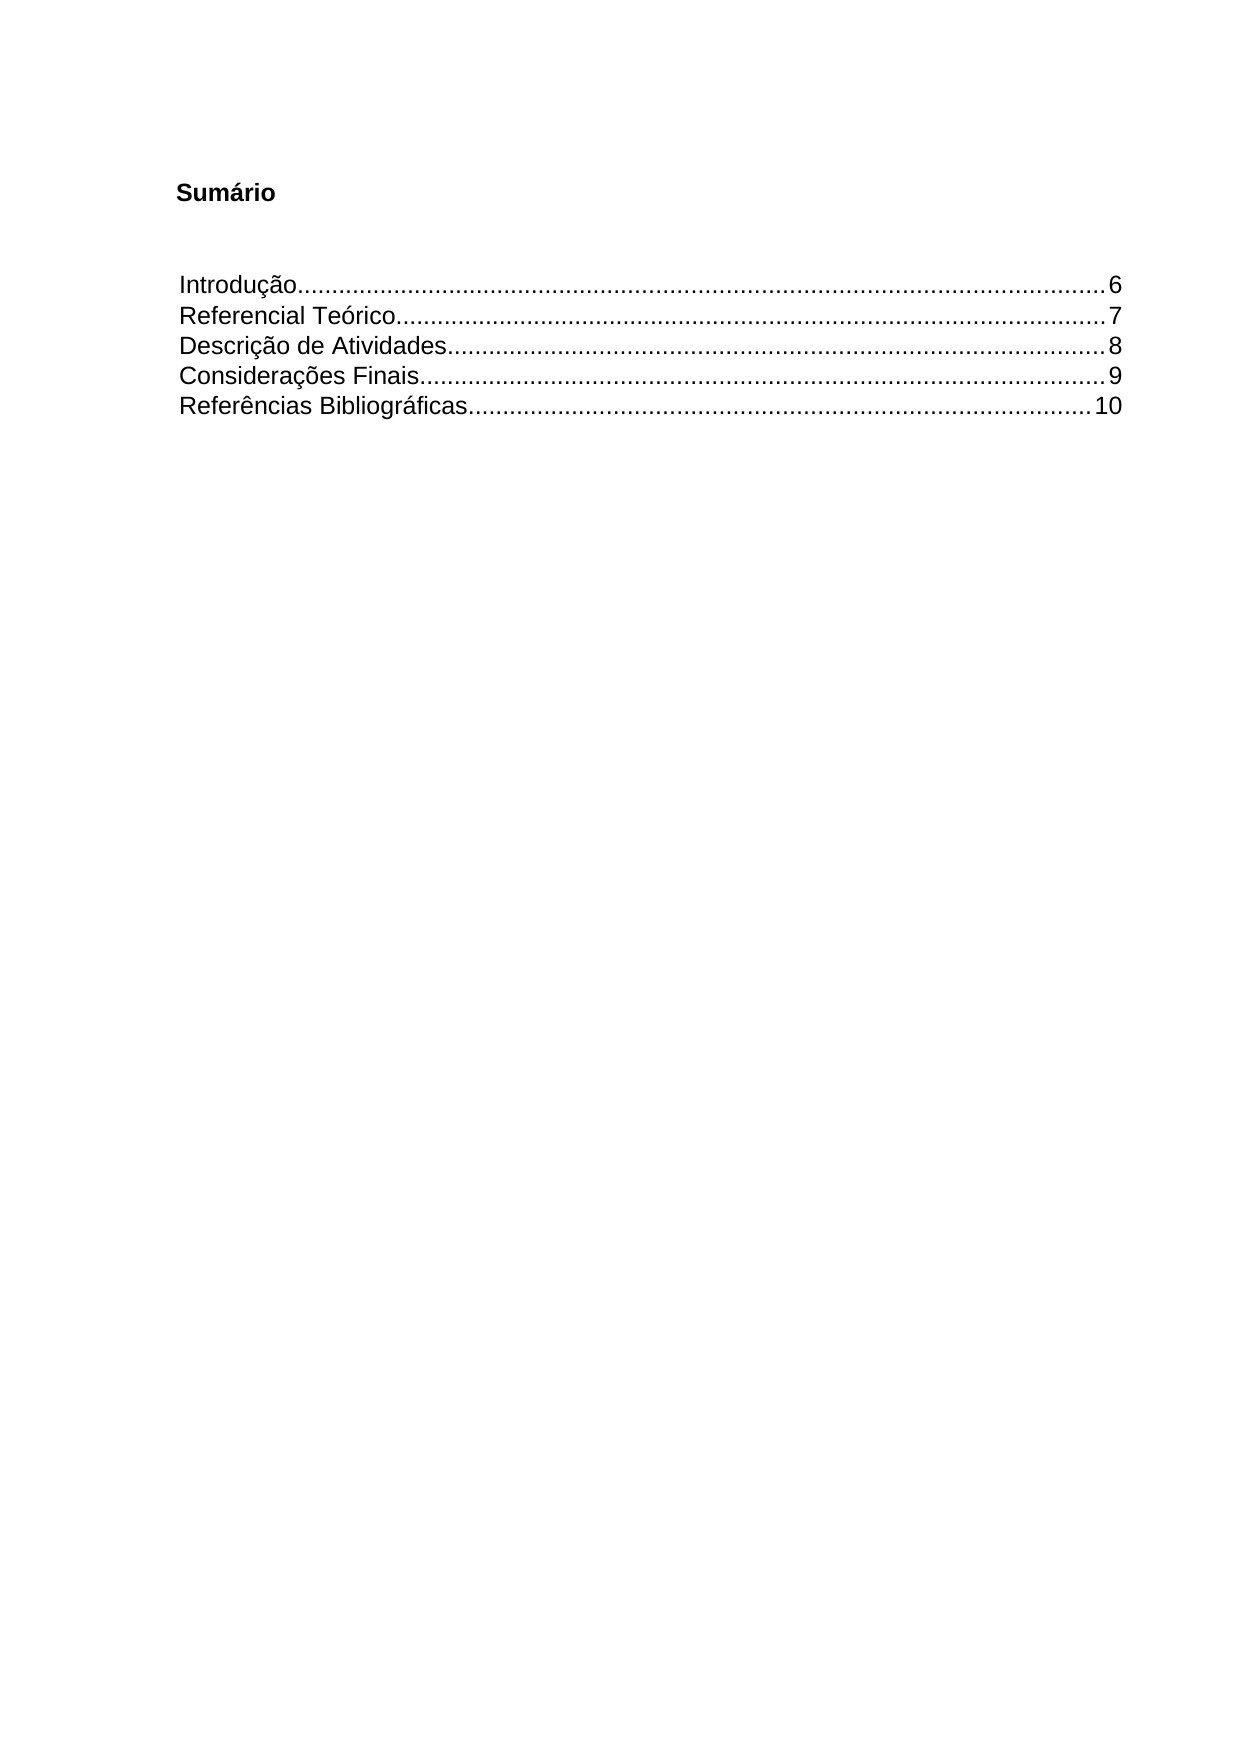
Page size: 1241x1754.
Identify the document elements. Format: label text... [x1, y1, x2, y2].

subtitle Sumário [176, 178, 1129, 207]
